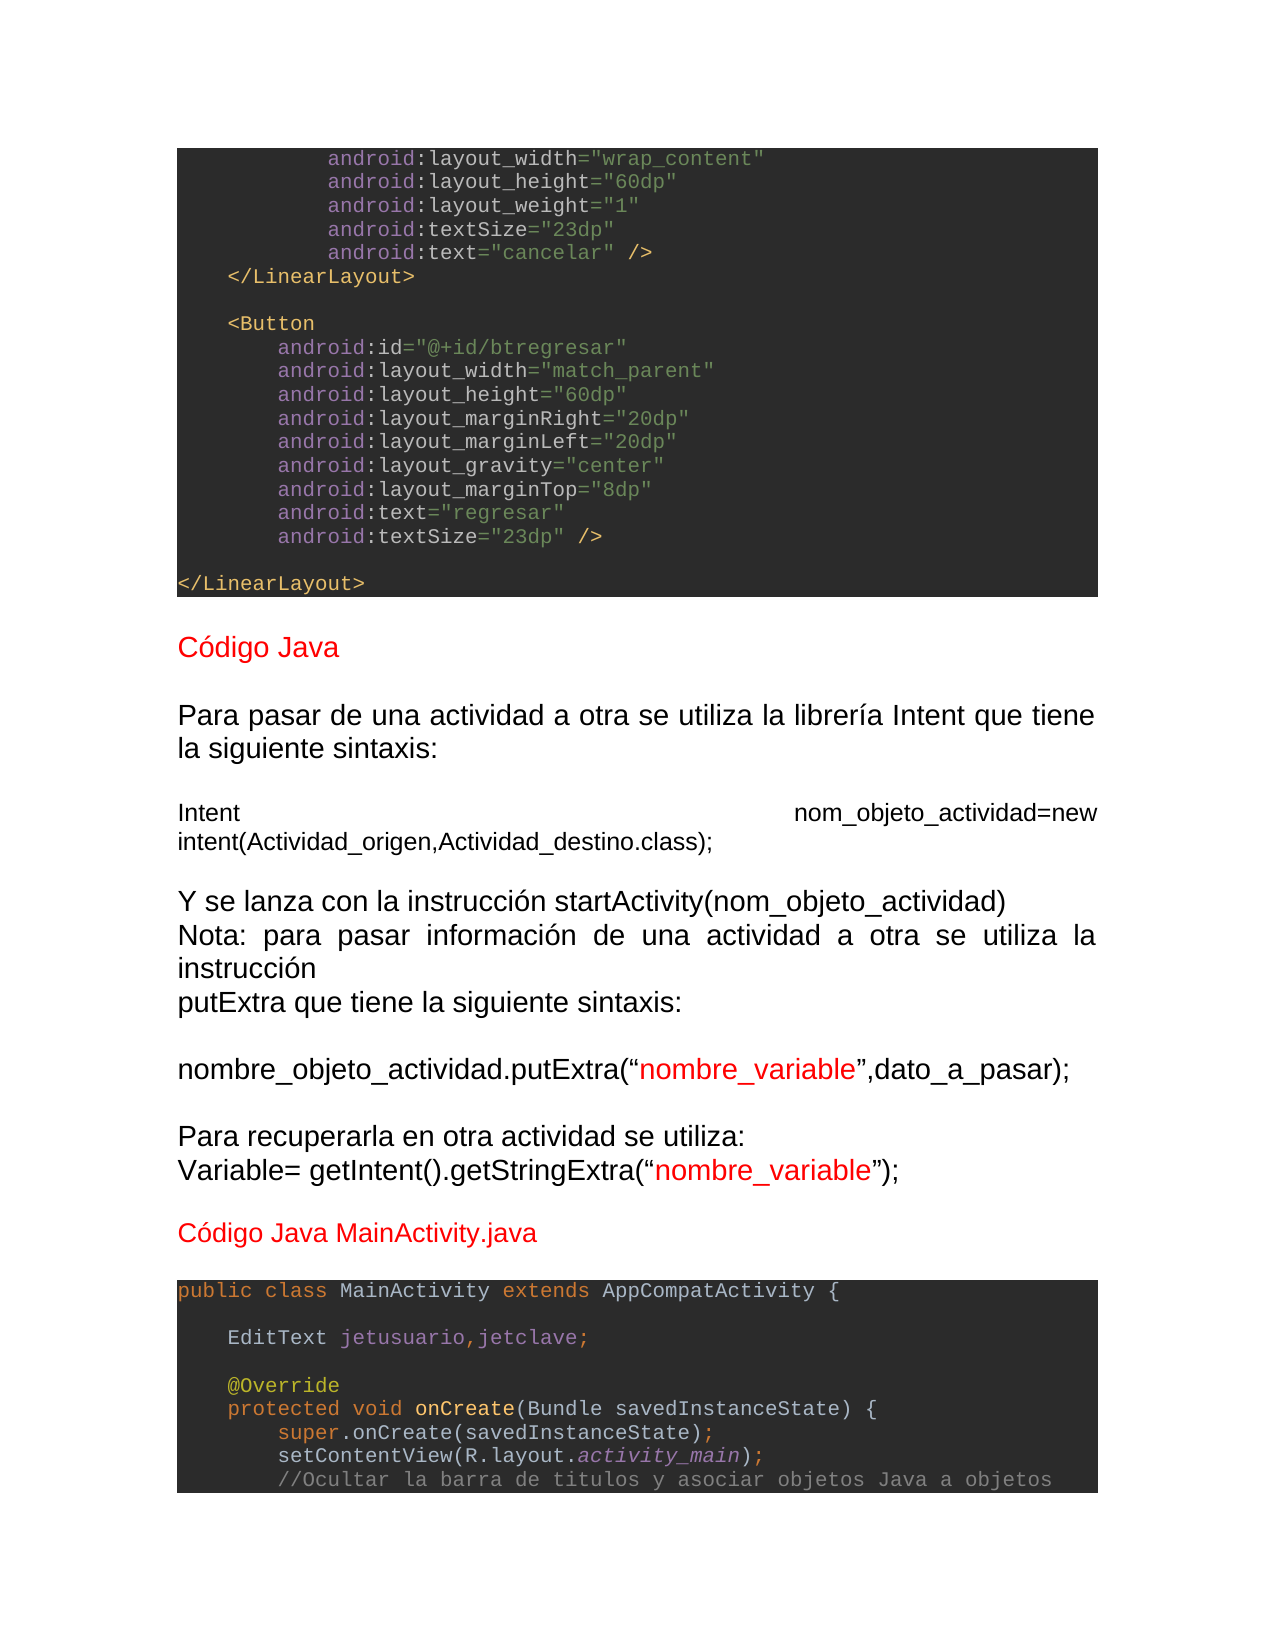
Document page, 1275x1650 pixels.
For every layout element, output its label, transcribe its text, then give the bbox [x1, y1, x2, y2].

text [177, 1280, 1098, 1493]
text Nota: para pasar información de una actividad a otra se utiliza la instrucción [177, 918, 1098, 985]
text Y se lanza con la instrucción startActivity(nom_objeto_actividad) [177, 884, 1098, 918]
text Para recuperarla en otra actividad se utiliza: [177, 1119, 1098, 1153]
text Intent nom_objeto_actividad=new intent(Actividad_origen,Actividad_destino.class); [177, 798, 1098, 856]
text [177, 148, 1098, 597]
text Variable= getIntent().getStringExtra(“nombre_variable”); [177, 1153, 1098, 1186]
text Código Java MainActivity.java [177, 1217, 1098, 1249]
text Para pasar de una actividad a otra se utiliza la librería Intent que tiene la siguiente sintaxis: [177, 697, 1098, 764]
text Código Java [177, 630, 1098, 664]
text putExtra que tiene la siguiente sintaxis: [177, 985, 1098, 1018]
text nombre_objeto_actividad.putExtra(“nombre_variable”,dato_a_pasar); [177, 1052, 1098, 1086]
